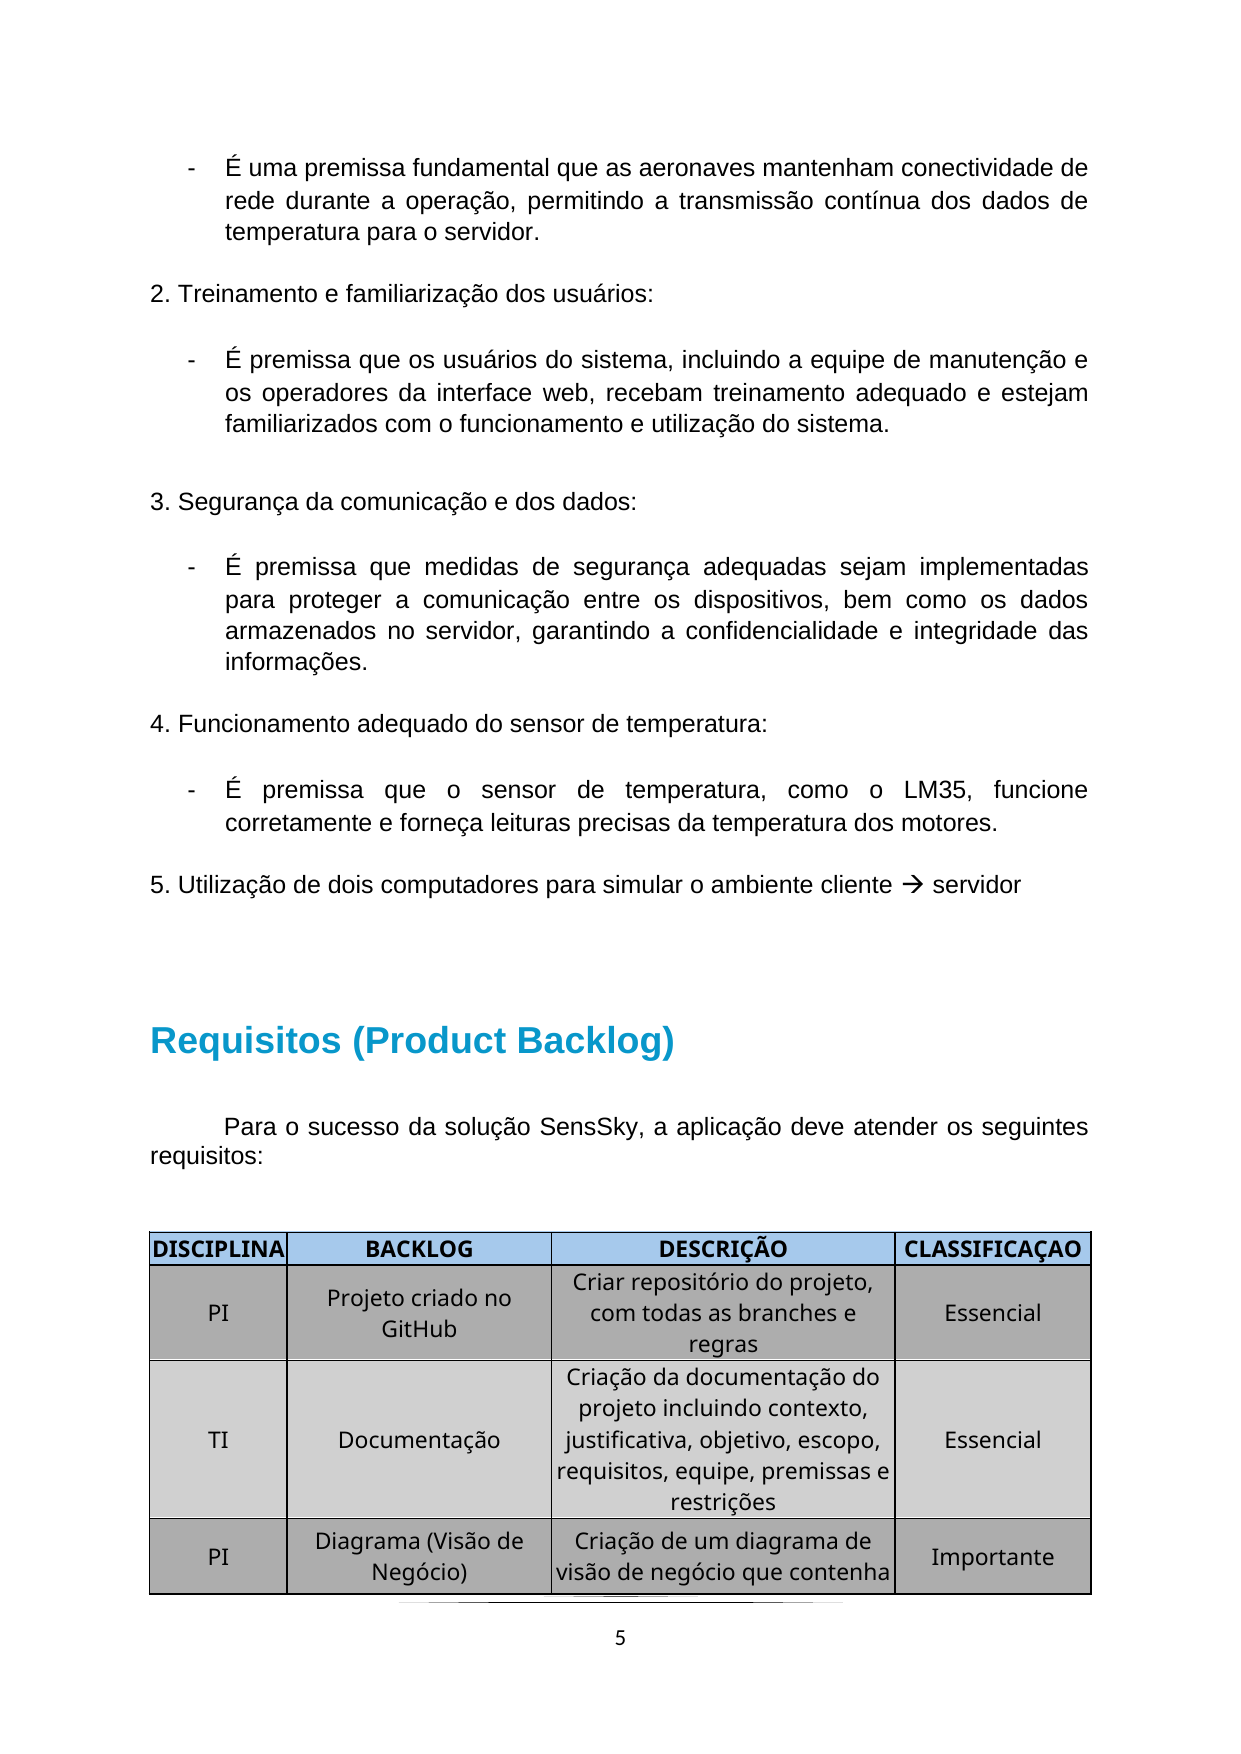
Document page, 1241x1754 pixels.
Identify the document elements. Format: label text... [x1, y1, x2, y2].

table_cell Importante [896, 1519, 1090, 1593]
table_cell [288, 1519, 551, 1593]
text 3. Segurança da comunicação e dos dados: [150, 487, 1090, 516]
table_header CLASSIFICAÇAO [896, 1233, 1090, 1264]
table_header DESCRIÇÃO [552, 1233, 894, 1264]
list É premissa que o sensor de temperatura, como o LM35, funcione corretamente e forneça leituras precisas da temperatura dos motores. [187, 772, 1090, 837]
text 2. Treinamento e familiarização dos usuários: [150, 279, 1090, 308]
table_cell Documentação [288, 1361, 551, 1517]
text 4. Funcionamento adequado do sensor de temperatura: [150, 709, 1090, 738]
table_cell Criar repositório do projeto, com todas as branches e regras [552, 1266, 894, 1359]
list É premissa que medidas de segurança adequadas sejam implementadas para proteger a comunicação entre os dispositivos, bem como os dados armazenados no servidor, garantindo a confidencialidade e integridade das informações. [187, 549, 1090, 676]
table_cell Projeto criado no GitHub [288, 1266, 551, 1359]
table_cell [552, 1519, 894, 1593]
table_cell PI [150, 1519, 286, 1593]
text Para o sucesso da solução SensSky, a aplicação deve atender os seguintes requisitos: [150, 1112, 1090, 1169]
table_cell TI [150, 1361, 286, 1517]
table_header DISCIPLINA [150, 1233, 286, 1264]
table_cell Essencial [896, 1266, 1090, 1359]
list É uma premissa fundamental que as aeronaves mantenham conectividade de rede durante a operação, permitindo a transmissão contínua dos dados de temperatura para o servidor. [187, 150, 1090, 246]
table_header BACKLOG [288, 1233, 551, 1264]
table_cell Criação da documentação do projeto incluindo contexto, justificativa, objetivo, escopo, requisitos, equipe, premissas e restrições [552, 1361, 894, 1517]
list É premissa que os usuários do sistema, incluindo a equipe de manutenção e os operadores da interface web, recebam treinamento adequado e estejam familiarizados com o funcionamento e utilização do sistema. [187, 342, 1090, 438]
text Requisitos (Product Backlog) [150, 1018, 1090, 1062]
text 5. Utilização de dois computadores para simular o ambiente cliente servidor [150, 870, 1090, 899]
table_cell PI [150, 1266, 286, 1359]
table_cell Essencial [896, 1361, 1090, 1517]
